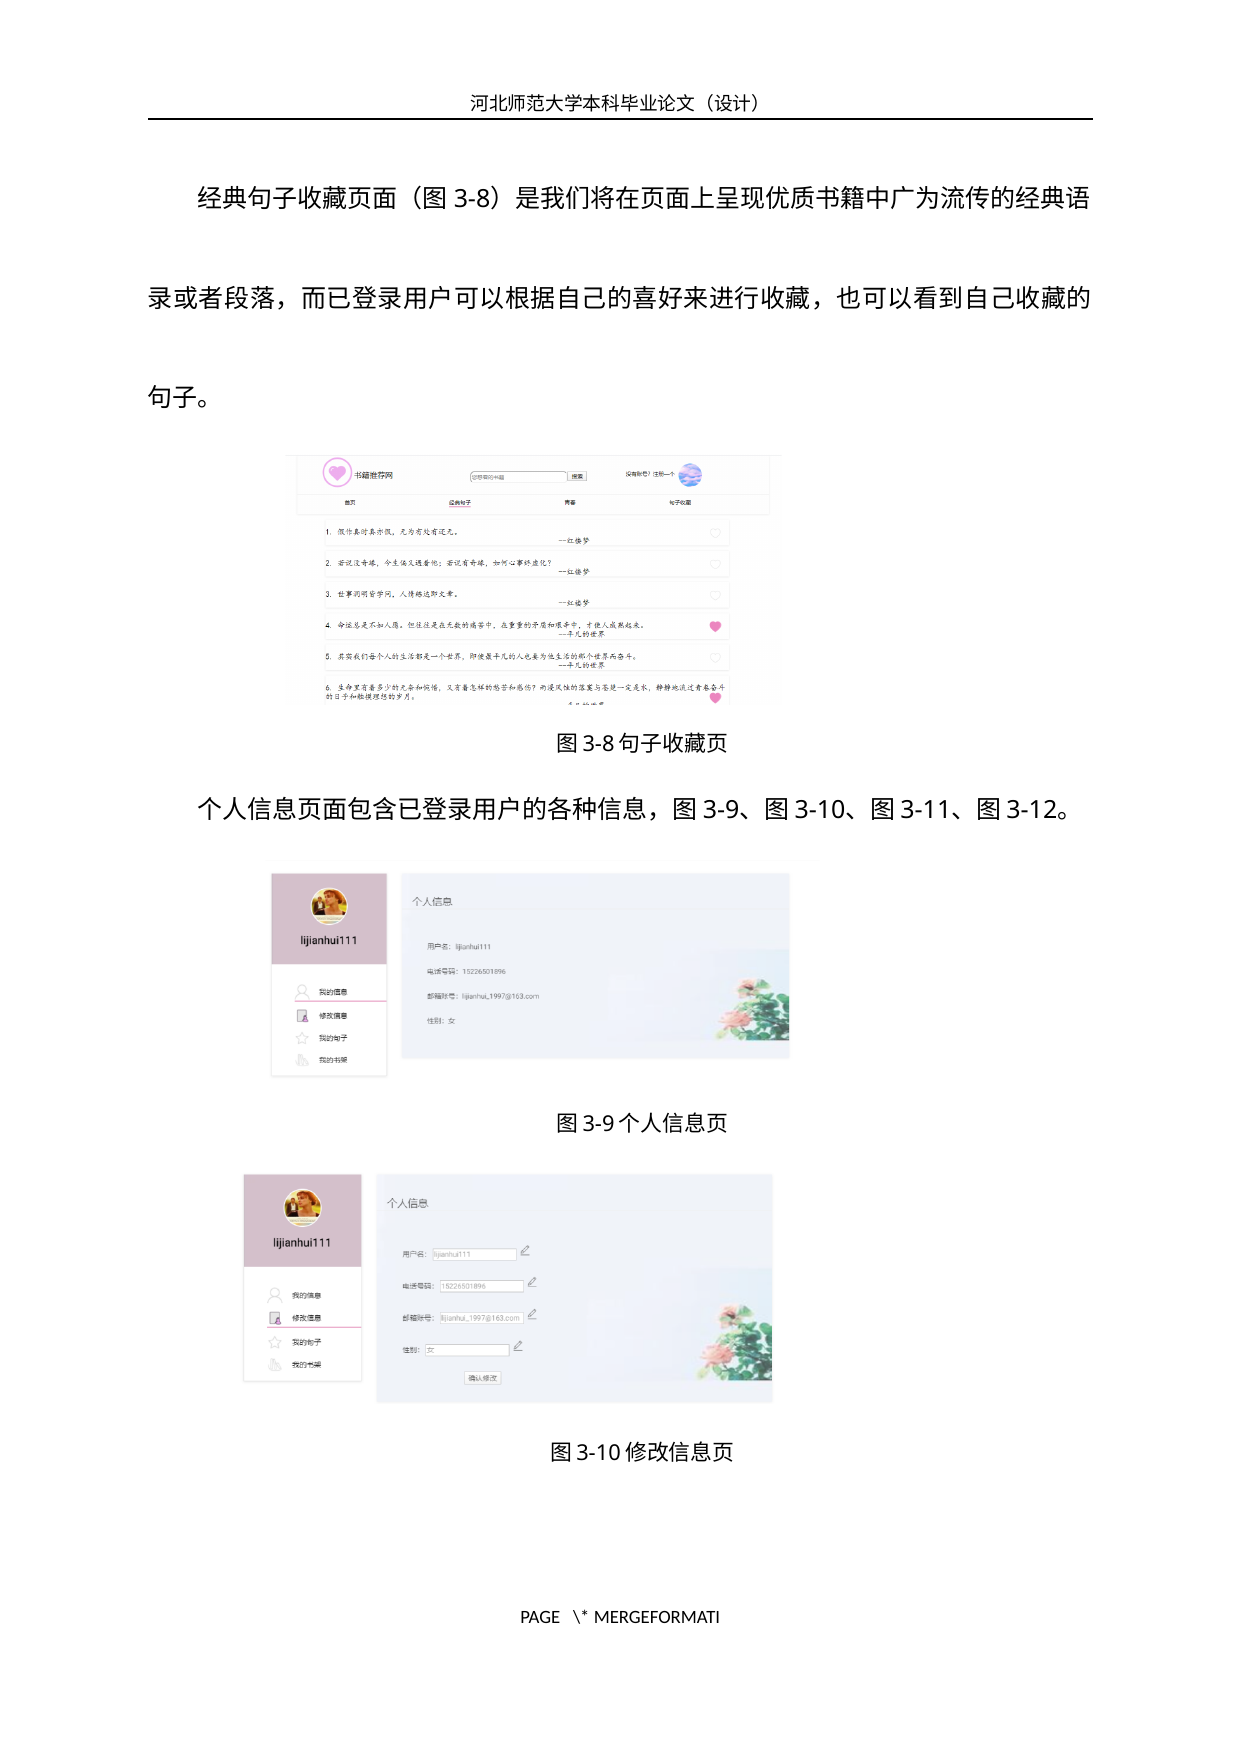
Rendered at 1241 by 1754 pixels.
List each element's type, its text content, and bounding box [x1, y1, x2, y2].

text 图3-8句子收藏页 [148, 725, 1093, 758]
text 个人信息页面包含已登录用户的各种信息，图3-9、图3-10、图3-11、图3-12。 [148, 774, 1093, 841]
text 图3-9个人信息页 [148, 1106, 1093, 1139]
picture [285, 454, 782, 705]
picture [265, 860, 820, 1089]
text 图3-10修改信息页 [148, 1434, 1093, 1467]
text 经典句子收藏页面（图3-8）是我们将在页面上呈现优质书籍中广为流传的经典语录或者段落，而已登录用户可以根据自己的喜好来进行收藏，也可以看到自己收藏的句子。 [148, 164, 1093, 429]
picture [238, 1170, 780, 1404]
